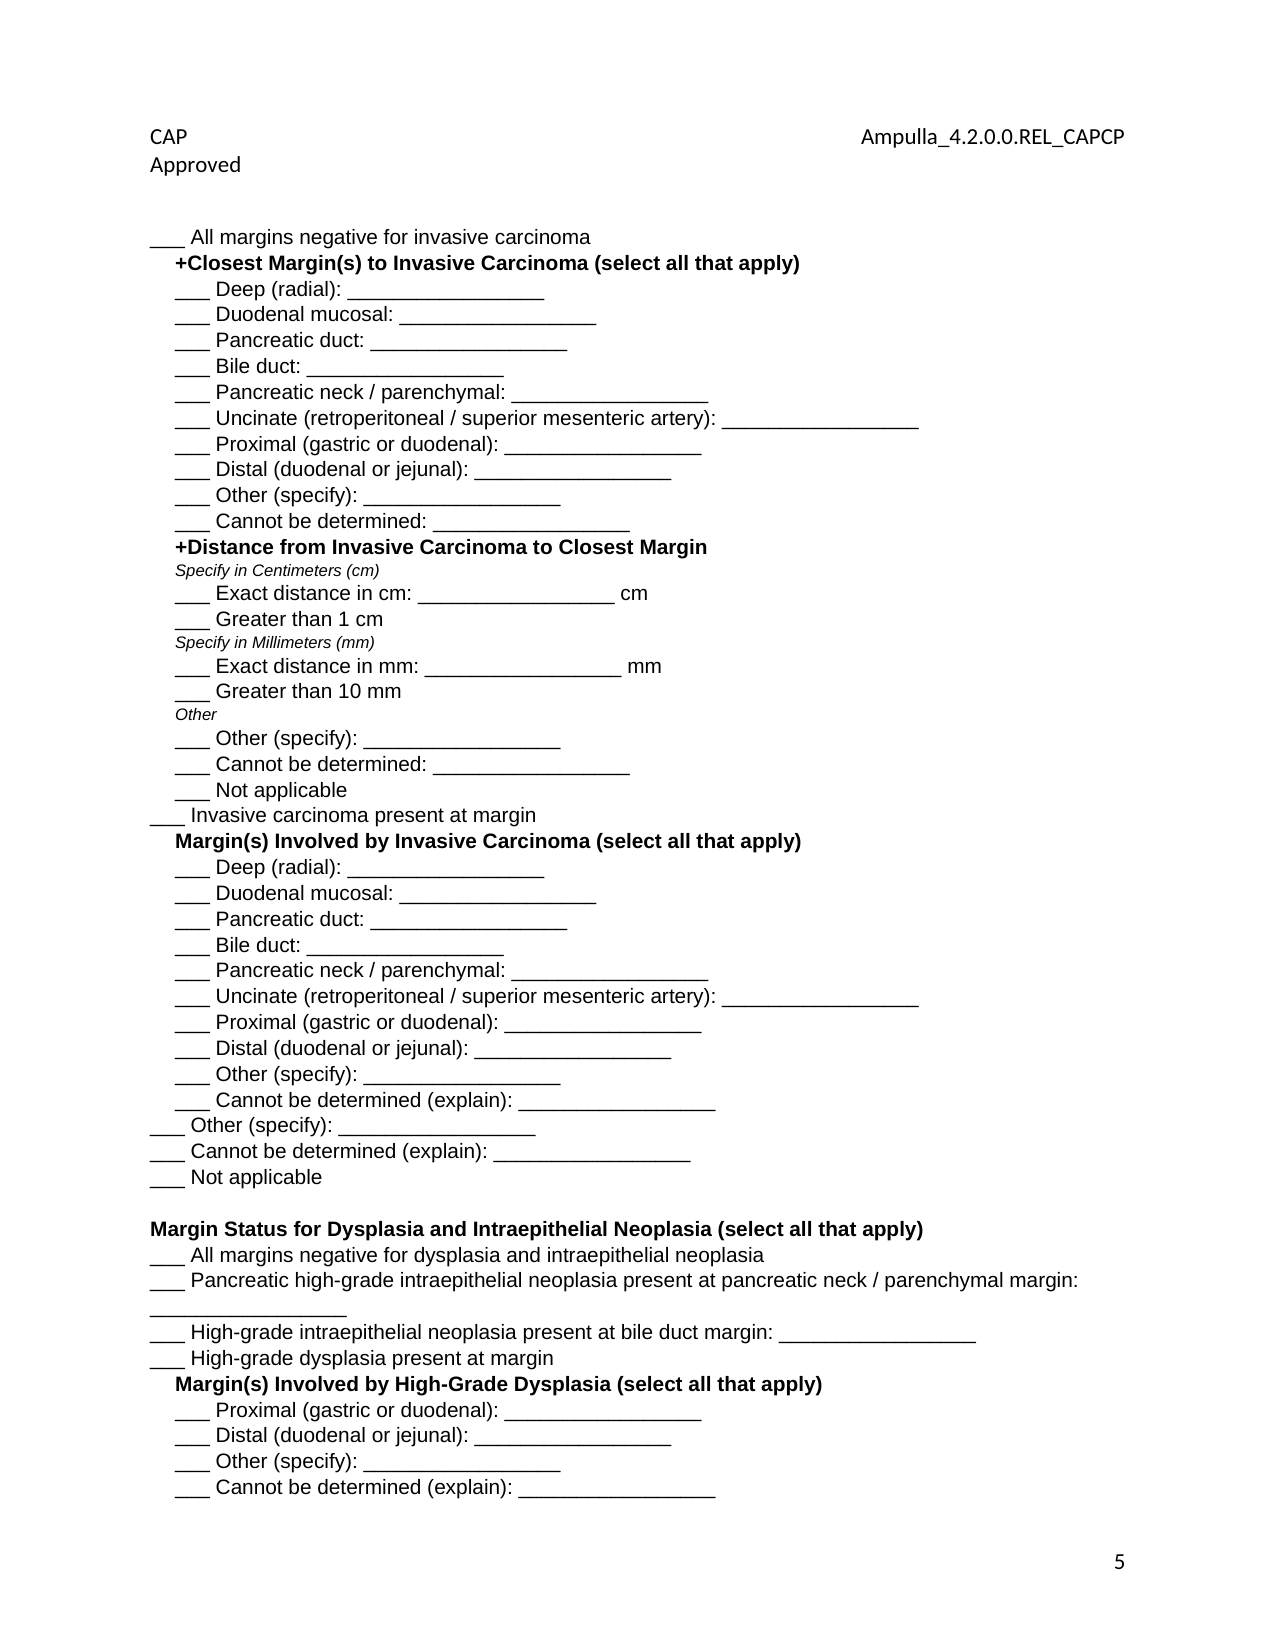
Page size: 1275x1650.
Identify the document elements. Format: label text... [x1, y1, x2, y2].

text ___ All margins negative for dysplasia and intraepithelial neoplasia [150, 1242, 1125, 1266]
text ___ Pancreatic neck / parenchymal: _________________ [150, 958, 1125, 982]
text ___ All margins negative for invasive carcinoma [150, 225, 1125, 249]
text ___ Cannot be determined: _________________ [150, 752, 1125, 776]
text ___ Greater than 10 mm [150, 679, 1125, 703]
text ___ Uncinate (retroperitoneal / superior mesenteric artery): _________________ [150, 984, 1125, 1008]
text ___ Cannot be determined (explain): _________________ [150, 1087, 1125, 1111]
text ___ Greater than 1 cm [150, 607, 1125, 631]
text ___ Pancreatic duct: _________________ [150, 328, 1125, 352]
text ___ Other (specify): _________________ [150, 1113, 1125, 1137]
text ___ Invasive carcinoma present at margin [150, 803, 1125, 827]
text ___ Exact distance in cm: _________________ cm [150, 581, 1125, 605]
text Margin Status for Dysplasia and Intraepithelial Neoplasia (select all that apply) [150, 1217, 1125, 1241]
text ___ Cannot be determined (explain): _________________ [150, 1139, 1125, 1163]
text +Closest Margin(s) to Invasive Carcinoma (select all that apply) [150, 251, 1125, 274]
text ___ Exact distance in mm: _________________ mm [150, 653, 1125, 677]
text ___ Distal (duodenal or jejunal): _________________ [150, 1036, 1125, 1060]
text ___ Pancreatic high-grade intraepithelial neoplasia present at pancreatic neck / parenchymal margin: _________________ [150, 1268, 1125, 1318]
text Other [150, 705, 1125, 724]
text Specify in Millimeters (mm) [150, 633, 1125, 652]
text +Distance from Invasive Carcinoma to Closest Margin [150, 535, 1125, 559]
text ___ High-grade dysplasia present at margin [150, 1346, 1125, 1370]
text ___ Other (specify): _________________ [150, 483, 1125, 507]
text ___ Duodenal mucosal: _________________ [150, 302, 1125, 326]
text ___ Proximal (gastric or duodenal): _________________ [150, 1397, 1125, 1421]
text ___ Proximal (gastric or duodenal): _________________ [150, 1010, 1125, 1034]
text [150, 1475, 1125, 1499]
text ___ Bile duct: _________________ [150, 354, 1125, 378]
text ___ High-grade intraepithelial neoplasia present at bile duct margin: _________________ [150, 1320, 1125, 1344]
text Margin(s) Involved by High-Grade Dysplasia (select all that apply) [150, 1372, 1125, 1396]
text ___ Distal (duodenal or jejunal): _________________ [150, 457, 1125, 481]
text ___ Deep (radial): _________________ [150, 276, 1125, 300]
text ___ Proximal (gastric or duodenal): _________________ [150, 431, 1125, 455]
text ___ Not applicable [150, 1165, 1125, 1189]
text ___ Pancreatic duct: _________________ [150, 907, 1125, 931]
text ___ Other (specify): _________________ [150, 1449, 1125, 1473]
text ___ Duodenal mucosal: _________________ [150, 881, 1125, 905]
text ___ Distal (duodenal or jejunal): _________________ [150, 1423, 1125, 1447]
text ___ Uncinate (retroperitoneal / superior mesenteric artery): _________________ [150, 406, 1125, 429]
text ___ Not applicable [150, 777, 1125, 801]
text Specify in Centimeters (cm) [150, 561, 1125, 580]
text ___ Pancreatic neck / parenchymal: _________________ [150, 380, 1125, 404]
text Margin(s) Involved by Invasive Carcinoma (select all that apply) [150, 829, 1125, 853]
text ___ Other (specify): _________________ [150, 726, 1125, 750]
text ___ Cannot be determined: _________________ [150, 509, 1125, 533]
text ___ Bile duct: _________________ [150, 932, 1125, 956]
text ___ Other (specify): _________________ [150, 1062, 1125, 1086]
text ___ Deep (radial): _________________ [150, 855, 1125, 879]
